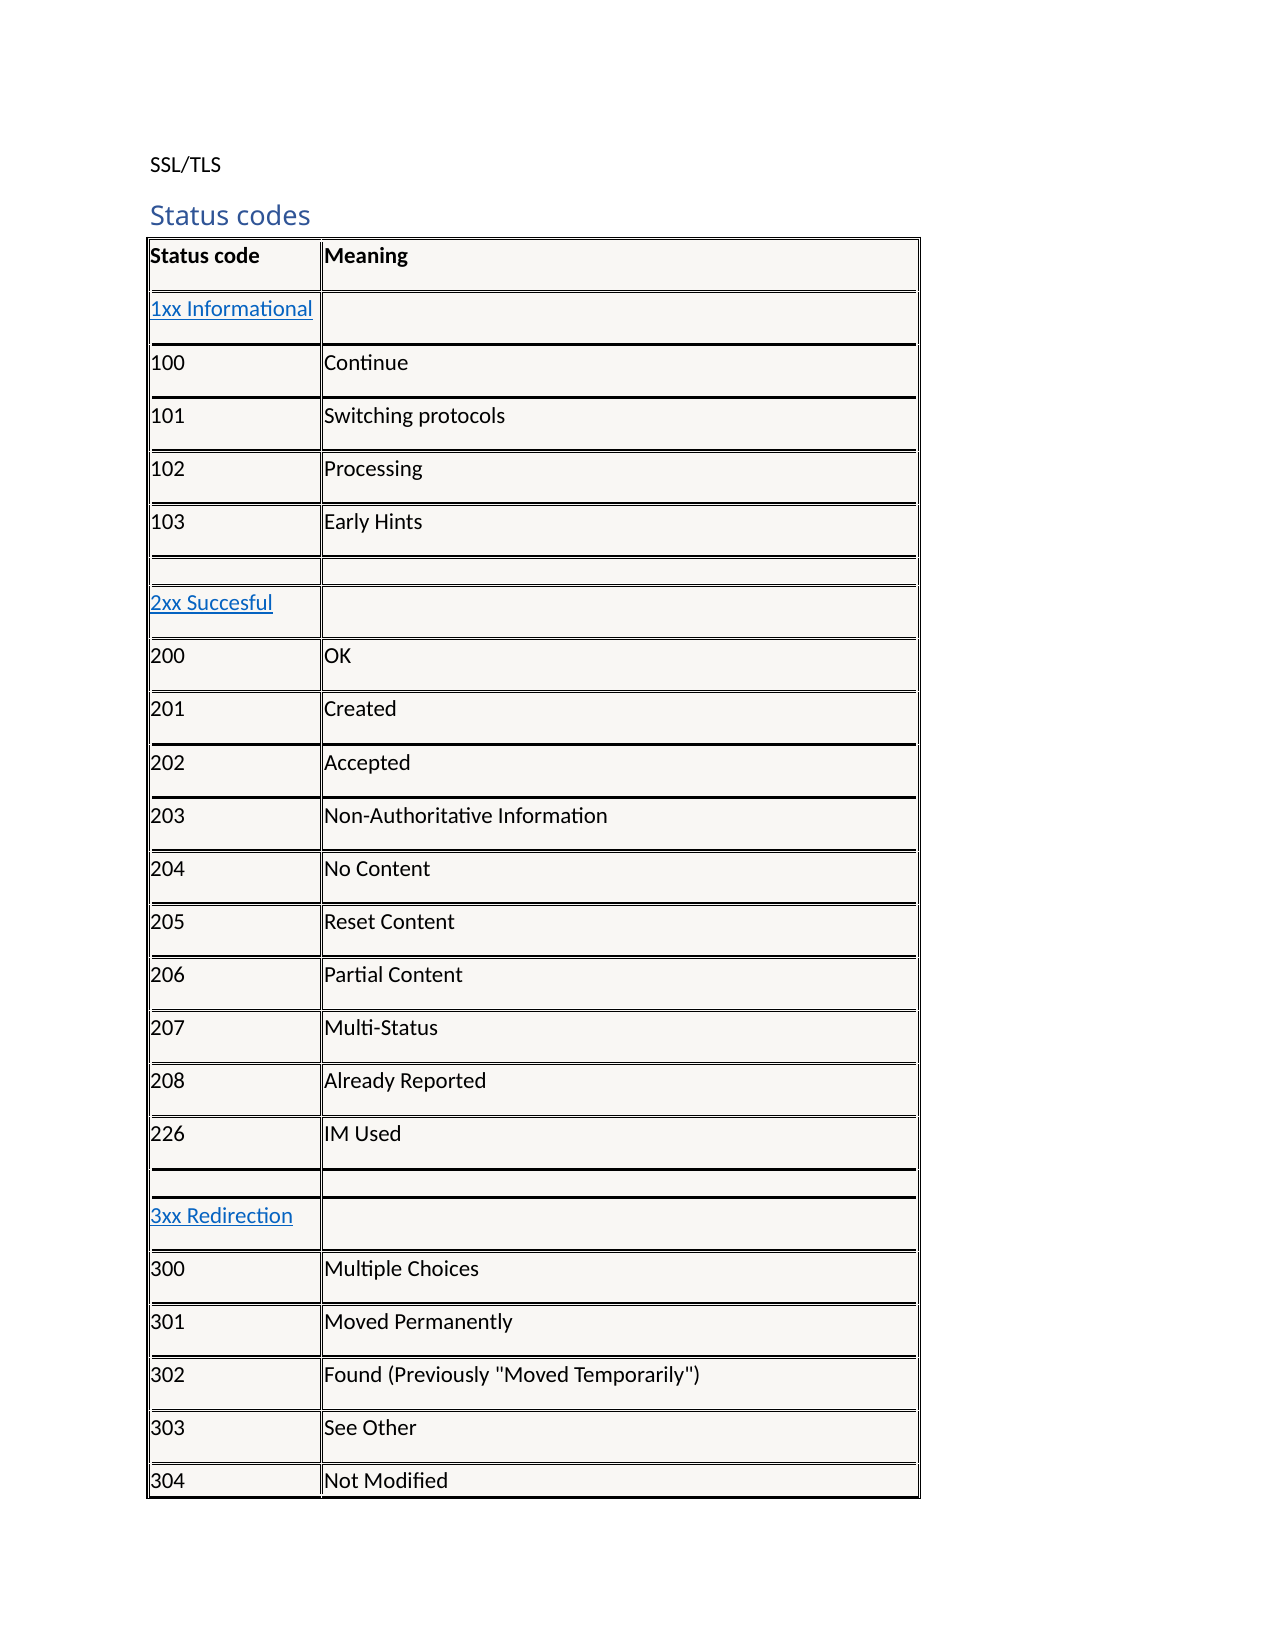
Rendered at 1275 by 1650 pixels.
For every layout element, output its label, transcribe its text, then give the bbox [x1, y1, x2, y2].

table_cell Early Hints [323, 502, 918, 555]
table_cell OK [322, 637, 919, 690]
table_cell Moved Permanently [323, 1302, 918, 1355]
table_cell 207 [150, 1009, 320, 1062]
table_cell Continue [323, 343, 919, 396]
table_cell 304 [148, 1462, 322, 1496]
table_cell [323, 555, 918, 583]
table_cell 102 [150, 449, 320, 502]
text SSL/TLS [150, 150, 1125, 178]
table_cell 301 [150, 1302, 320, 1355]
table_cell Multiple Choices [323, 1249, 918, 1302]
table_header Meaning [322, 240, 918, 290]
table_cell 302 [150, 1355, 320, 1408]
table_cell Found (Previously "Moved Temporarily") [323, 1355, 918, 1408]
table_cell Switching protocols [323, 396, 918, 449]
table_cell Partial Content [323, 955, 918, 1008]
table_cell Processing [323, 449, 918, 502]
table_cell 300 [150, 1249, 320, 1302]
table_cell Already Reported [322, 1062, 919, 1115]
table_cell 101 [150, 396, 320, 449]
table_header Status code [150, 240, 322, 290]
table_cell Reset Content [323, 902, 918, 955]
table_cell [323, 1196, 918, 1249]
table_cell 205 [150, 902, 320, 955]
table_cell 208 [148, 1062, 322, 1115]
table_cell Created [322, 690, 919, 743]
table_cell 202 [148, 743, 320, 796]
table_cell [150, 555, 320, 583]
table_cell 204 [150, 849, 320, 902]
table_cell [322, 290, 919, 343]
table_cell 201 [148, 690, 322, 743]
table_cell 103 [150, 502, 320, 555]
table_cell Accepted [323, 743, 919, 796]
table_cell 3xx Redirection [150, 1196, 320, 1249]
table_cell 100 [148, 343, 320, 396]
table_cell See Other [323, 1409, 918, 1462]
table_cell 200 [148, 637, 322, 690]
table_cell Non-Authoritative Information [323, 796, 918, 849]
table_cell 2xx Succesful [150, 584, 320, 637]
table_cell [323, 584, 918, 637]
table_cell [148, 1168, 320, 1196]
table_cell Not Modified [322, 1462, 919, 1496]
table_cell 203 [150, 796, 320, 849]
table_cell 206 [150, 955, 320, 1008]
table_cell [323, 1168, 919, 1196]
table_cell No Content [323, 849, 918, 902]
subtitle Status codes [150, 197, 1125, 234]
table_cell Multi-Status [323, 1009, 918, 1062]
table_cell 303 [150, 1409, 320, 1462]
table_cell 226 [148, 1115, 322, 1168]
table_cell 1xx Informational [148, 290, 322, 343]
table_cell IM Used [322, 1115, 919, 1168]
